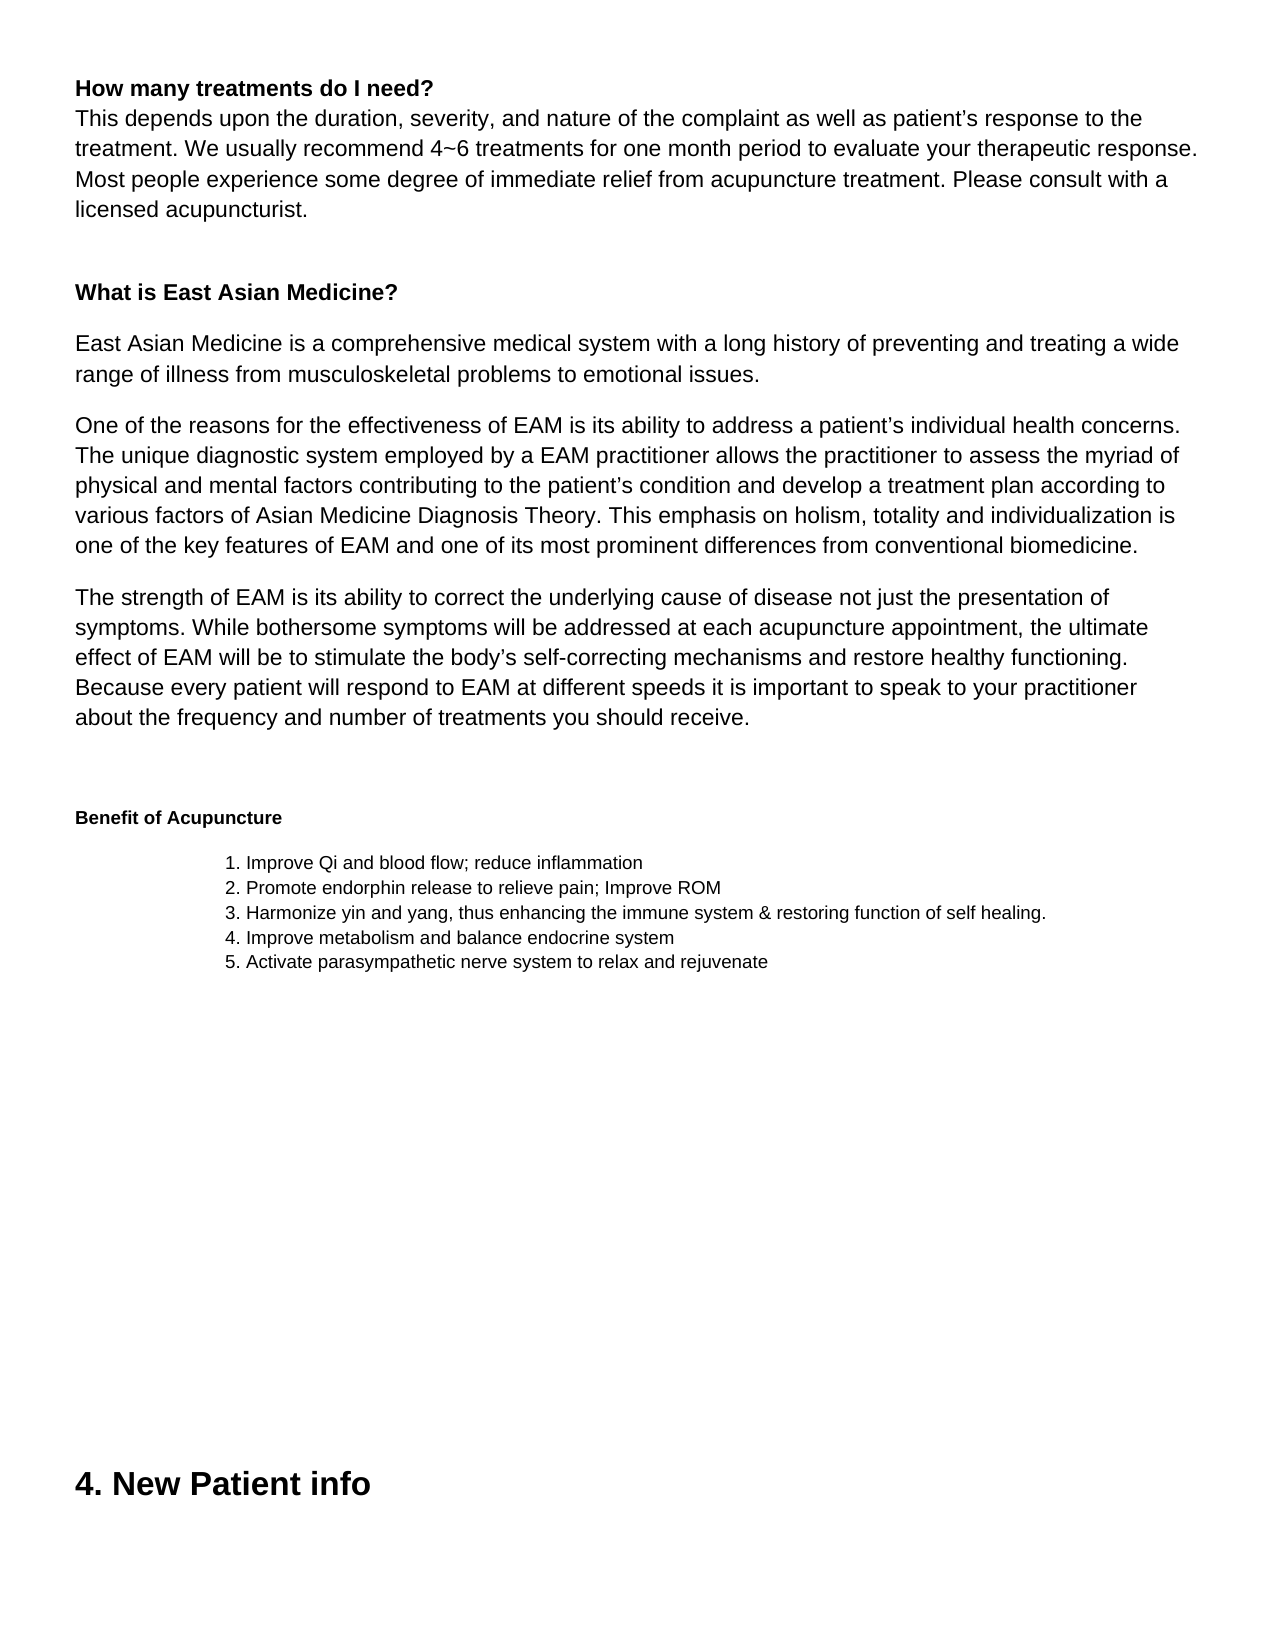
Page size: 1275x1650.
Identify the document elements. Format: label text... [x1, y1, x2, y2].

list 2. Promote endorphin release to relieve pain; Improve ROM [225, 877, 1200, 898]
text One of the reasons for the effectiveness of EAM is its ability to address a patient’s individual health concerns. The unique diagnostic system employed by a EAM practitioner allows the practitioner to assess the myriad of physical and mental factors contributing to the patient’s condition and develop a treatment plan according to various factors of Asian Medicine Diagnosis Theory. This emphasis on holism, totality and individualization is one of the key features of EAM and one of its most prominent differences from conventional biomedicine. [75, 412, 1200, 559]
list 1. Improve Qi and blood flow; reduce inflammation [225, 852, 1200, 874]
list 4. Improve metabolism and balance endocrine system [225, 926, 1200, 948]
text East Asian Medicine is a comprehensive medical system with a long history of preventing and treating a wide range of illness from musculoskeletal problems to emotional issues. [75, 330, 1200, 387]
list 5. Activate parasympathetic nerve system to relax and rejuvenate [225, 951, 1200, 973]
text The strength of EAM is its ability to correct the underlying cause of disease not just the presentation of symptoms. While bothersome symptoms will be addressed at each acupuncture appointment, the ultimate effect of EAM will be to stimulate the body’s self-correcting mechanisms and restore healthy functioning. Because every patient will respond to EAM at different speeds it is important to speak to your practitioner about the frequency and number of treatments you should receive. [75, 583, 1200, 731]
text What is East Asian Medicine? [75, 279, 1200, 306]
list 3. Harmonize yin and yang, thus enhancing the immune system & restoring function of self healing. [225, 902, 1200, 923]
text 4. New Patient info [75, 1463, 1200, 1502]
text Benefit of Acupuncture [75, 806, 1200, 828]
text How many treatments do I need? This depends upon the duration, severity, and nature of the complaint as well as patient’s response to the treatment. We usually recommend 4~6 treatments for one month period to evaluate your therapeutic response. Most people experience some degree of immediate relief from acupuncture treatment. Please consult with a licensed acupuncturist. [75, 75, 1200, 254]
